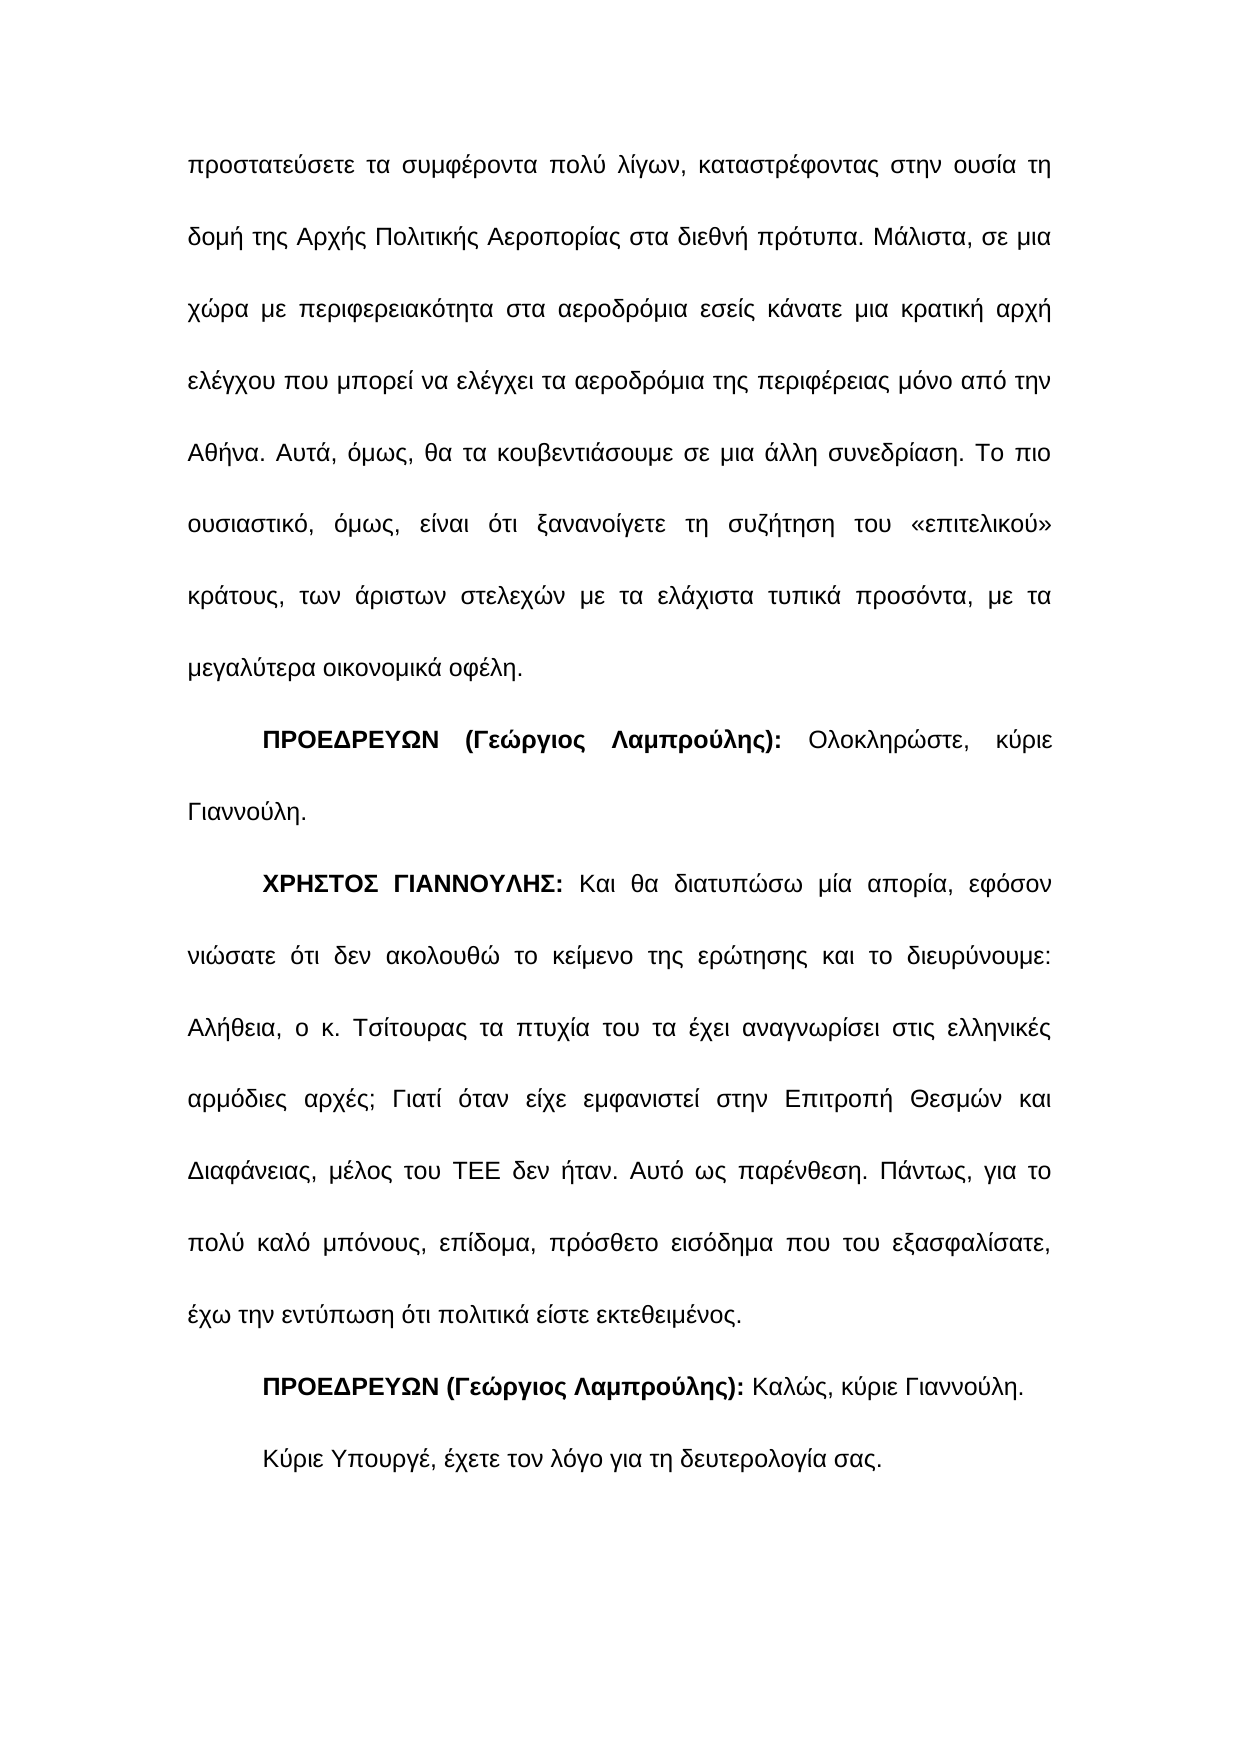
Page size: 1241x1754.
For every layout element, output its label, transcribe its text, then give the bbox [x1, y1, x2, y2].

text ΠΡΟΕΔΡΕΥΩΝ (Γεώργιος Λαμπρούλης): Καλώς, κύριε Γιαννούλη. [187, 1372, 1053, 1401]
text Κύριε Υπουργέ, έχετε τον λόγο για τη δευτερολογία σας. [187, 1444, 1053, 1472]
text ΧΡΗΣΤΟΣ ΓΙΑΝΝΟΥΛΗΣ: Και θα διατυπώσω μία απορία, εφόσον νιώσατε ότι δεν ακολουθώ το κείμενο της ερώτησης και το διευρύνουμε: Αλήθεια, ο κ. Τσίτουρας τα πτυχία του τα έχει αναγνωρίσει στις ελληνικές αρμόδιες αρχές; Γιατί όταν είχε εμφανιστεί στην Επιτροπή Θεσμών και Διαφάνειας, μέλος του ΤΕΕ δεν ήταν. Αυτό ως παρένθεση. Πάντως, για το πολύ καλό μπόνους, επίδομα, πρόσθετο εισόδημα που του εξασφαλίσατε, έχω την εντύπωση ότι πολιτικά είστε εκτεθειμένος. [187, 869, 1053, 1329]
text ΠΡΟΕΔΡΕΥΩΝ (Γεώργιος Λαμπρούλης): Ολοκληρώστε, κύριε Γιαννούλη. [187, 725, 1053, 826]
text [187, 150, 1053, 682]
